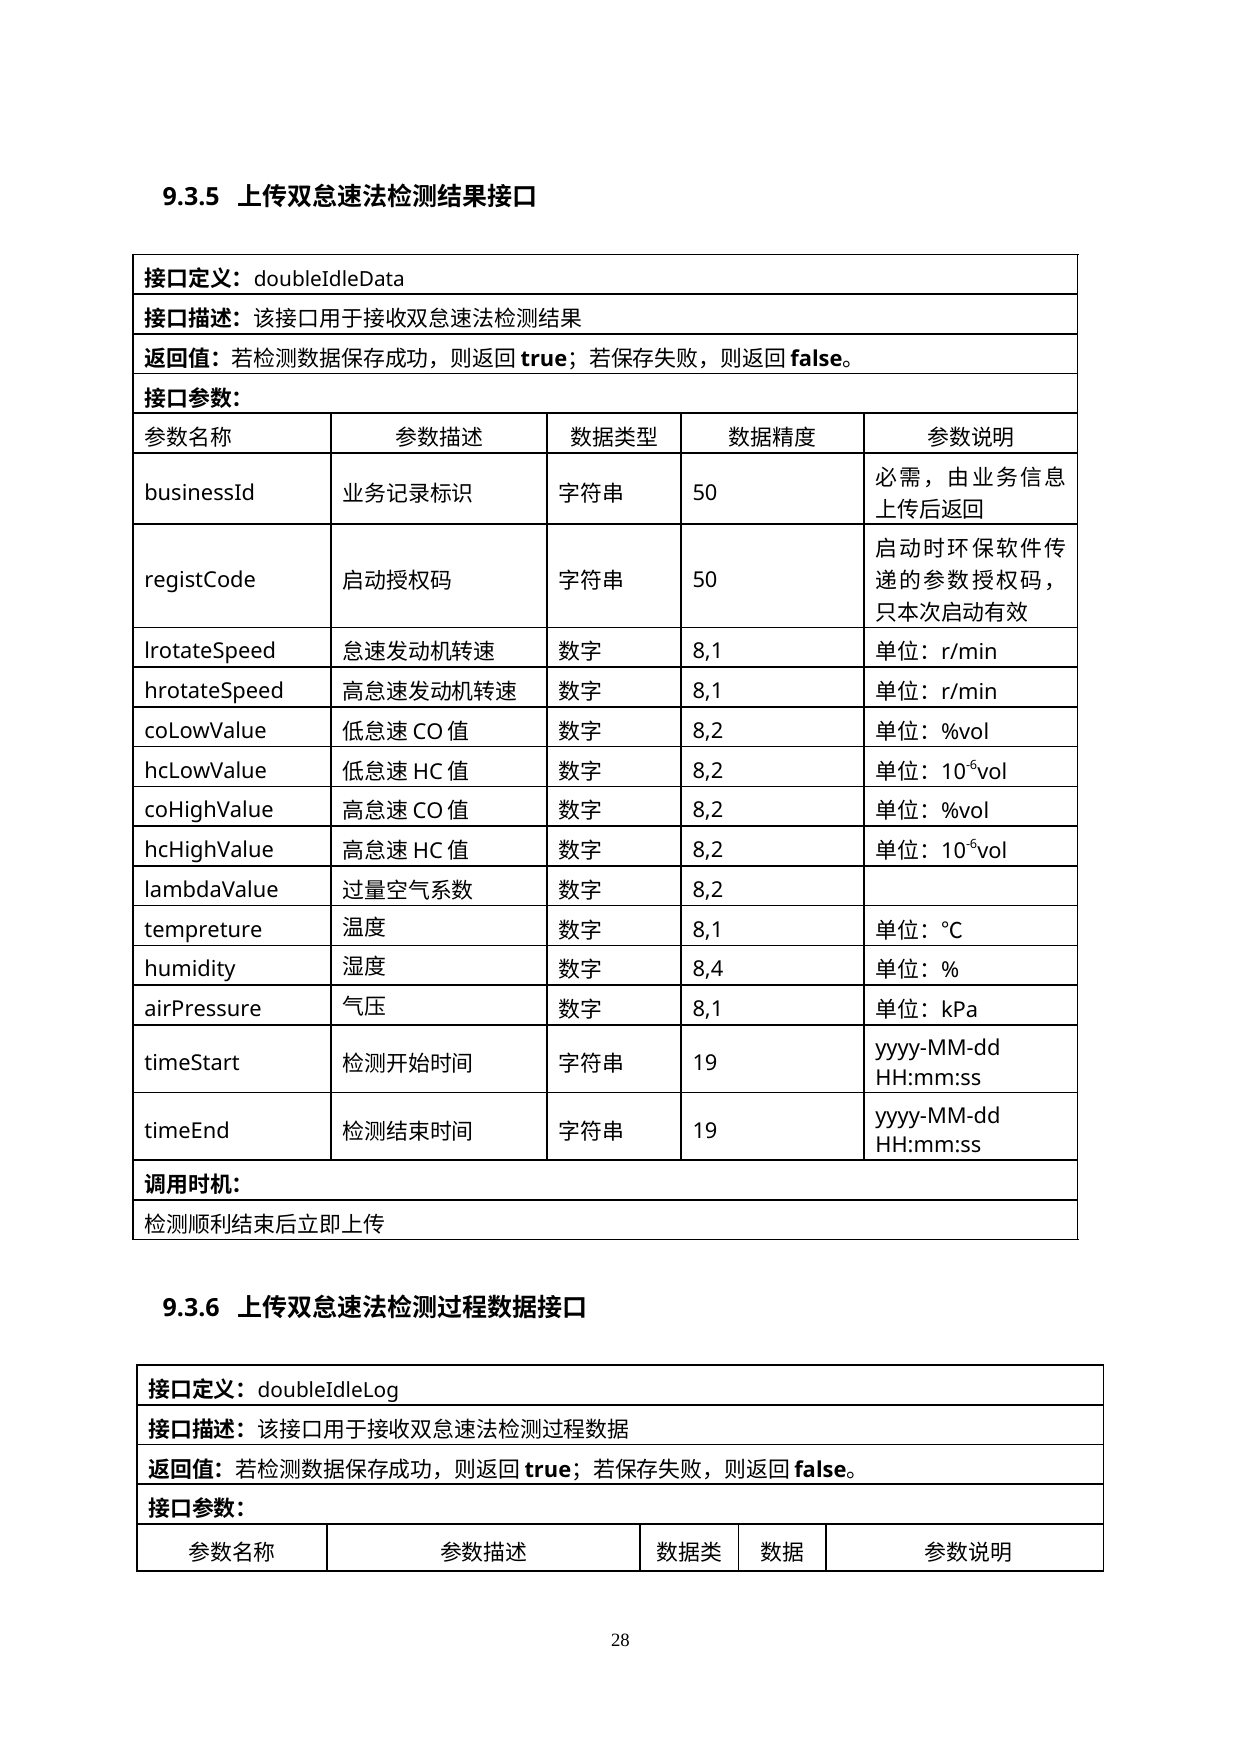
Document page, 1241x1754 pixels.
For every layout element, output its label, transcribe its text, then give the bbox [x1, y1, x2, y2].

table_cell timeEnd [134, 1093, 330, 1159]
table_cell 数据类型 [641, 1525, 738, 1570]
table_cell 接口参数： [138, 1485, 1103, 1523]
table_cell 数据精度 [682, 414, 863, 452]
table_cell 调用时机： [134, 1161, 1077, 1199]
table_cell 气压 [332, 986, 546, 1024]
table_cell 数字 [548, 787, 680, 825]
table_cell 字符串 [548, 1093, 680, 1159]
table_cell 低怠速 HC值 [332, 747, 546, 786]
table_cell 8,1 [682, 986, 863, 1024]
table_cell 数字 [548, 668, 680, 706]
table_header 接口定义：doubleIdleLog [138, 1366, 1103, 1404]
table_cell lambdaValue [134, 867, 330, 905]
table_cell 8,1 [682, 668, 863, 706]
table_cell 单位：kPa [865, 986, 1077, 1024]
table_cell 单位：% [865, 946, 1077, 984]
table_cell 数字 [548, 708, 680, 746]
table_cell [865, 867, 1077, 905]
table_cell 数字 [548, 946, 680, 984]
table_cell hrotateSpeed [134, 668, 330, 706]
table_header 接口定义：doubleIdleData [134, 255, 1077, 293]
table_cell 字符串 [548, 454, 680, 523]
table_cell 单位：%vol [865, 708, 1077, 746]
table_cell 单位：%vol [865, 787, 1077, 825]
table_cell 检测开始时间 [332, 1026, 546, 1092]
table_cell 8,1 [682, 906, 863, 944]
table_cell 8,2 [682, 827, 863, 865]
table_cell hcLowValue [134, 747, 330, 786]
table_cell 启动授权码 [332, 525, 546, 626]
table_cell 字符串 [548, 525, 680, 626]
table_cell 数据类型 [548, 414, 680, 452]
table_cell tempreture [134, 906, 330, 944]
table_cell 8,4 [682, 946, 863, 984]
table_cell yyyy-MM-dd HH:mm:ss [865, 1093, 1077, 1159]
table_cell 参数描述 [328, 1525, 639, 1570]
table_cell 必需，由业务信息上传后返回 [865, 454, 1077, 523]
table_cell 单位：r/min [865, 628, 1077, 666]
table_cell 低怠速CO值 [332, 708, 546, 746]
table_cell 8,2 [682, 708, 863, 746]
table_cell 返回值：若检测数据保存成功，则返回true；若保存失败，则返回false。 [134, 335, 1077, 373]
table_cell 19 [682, 1093, 863, 1159]
table_cell 8,1 [682, 628, 863, 666]
table_cell 业务记录标识 [332, 454, 546, 523]
table_cell registCode [134, 525, 330, 626]
table_cell 高怠速CO值 [332, 787, 546, 825]
table_cell 19 [682, 1026, 863, 1092]
table_cell 8,2 [682, 747, 863, 786]
table_cell 高怠速发动机转速 [332, 668, 546, 706]
subtitle 上传双怠速法检测过程数据接口 [162, 1273, 1092, 1338]
table_cell 数字 [548, 827, 680, 865]
table_cell 8,2 [682, 867, 863, 905]
table_cell coHighValue [134, 787, 330, 825]
table_cell timeStart [134, 1026, 330, 1092]
table_cell 接口描述：该接口用于接收双怠速法检测结果 [134, 295, 1077, 333]
table_cell 数据精度 [739, 1525, 825, 1570]
table_cell 启动时环保软件传递的参数授权码，只本次启动有效 [865, 525, 1077, 626]
table_cell lrotateSpeed [134, 628, 330, 666]
table_cell 数字 [548, 747, 680, 786]
table_cell 50 [682, 525, 863, 626]
table_cell 温度 [332, 906, 546, 944]
table_cell 参数说明 [827, 1525, 1103, 1570]
table_cell 参数名称 [134, 414, 330, 452]
table_cell 8,2 [682, 787, 863, 825]
table_cell 参数说明 [865, 414, 1077, 452]
table_cell 返回值：若检测数据保存成功，则返回true；若保存失败，则返回false。 [138, 1445, 1103, 1483]
table_cell coLowValue [134, 708, 330, 746]
table_cell 参数描述 [332, 414, 546, 452]
table_cell 数字 [548, 986, 680, 1024]
table_cell 单位：10-6vol [865, 827, 1077, 865]
table_cell 怠速发动机转速 [332, 628, 546, 666]
table_cell businessId [134, 454, 330, 523]
subtitle 上传双怠速法检测结果接口 [162, 162, 1092, 227]
table_cell 接口描述：该接口用于接收双怠速法检测过程数据 [138, 1406, 1103, 1443]
table_cell 检测结束时间 [332, 1093, 546, 1159]
table_cell 湿度 [332, 946, 546, 984]
table_cell 高怠速 HC值 [332, 827, 546, 865]
table_cell yyyy-MM-dd HH:mm:ss [865, 1026, 1077, 1092]
table_cell 单位：℃ [865, 906, 1077, 944]
table_cell 数字 [548, 867, 680, 905]
table_cell hcHighValue [134, 827, 330, 865]
table_cell 数字 [548, 628, 680, 666]
table_cell 检测顺利结束后立即上传 [134, 1201, 1077, 1239]
table_cell 过量空气系数 [332, 867, 546, 905]
table_cell 数字 [548, 906, 680, 944]
table_cell airPressure [134, 986, 330, 1024]
table_cell 单位：r/min [865, 668, 1077, 706]
table_cell 接口参数： [134, 374, 1077, 412]
table_cell 单位：10-6vol [865, 747, 1077, 786]
table_cell 参数名称 [138, 1525, 326, 1570]
table_cell 50 [682, 454, 863, 523]
table_cell 字符串 [548, 1026, 680, 1092]
table_cell humidity [134, 946, 330, 984]
